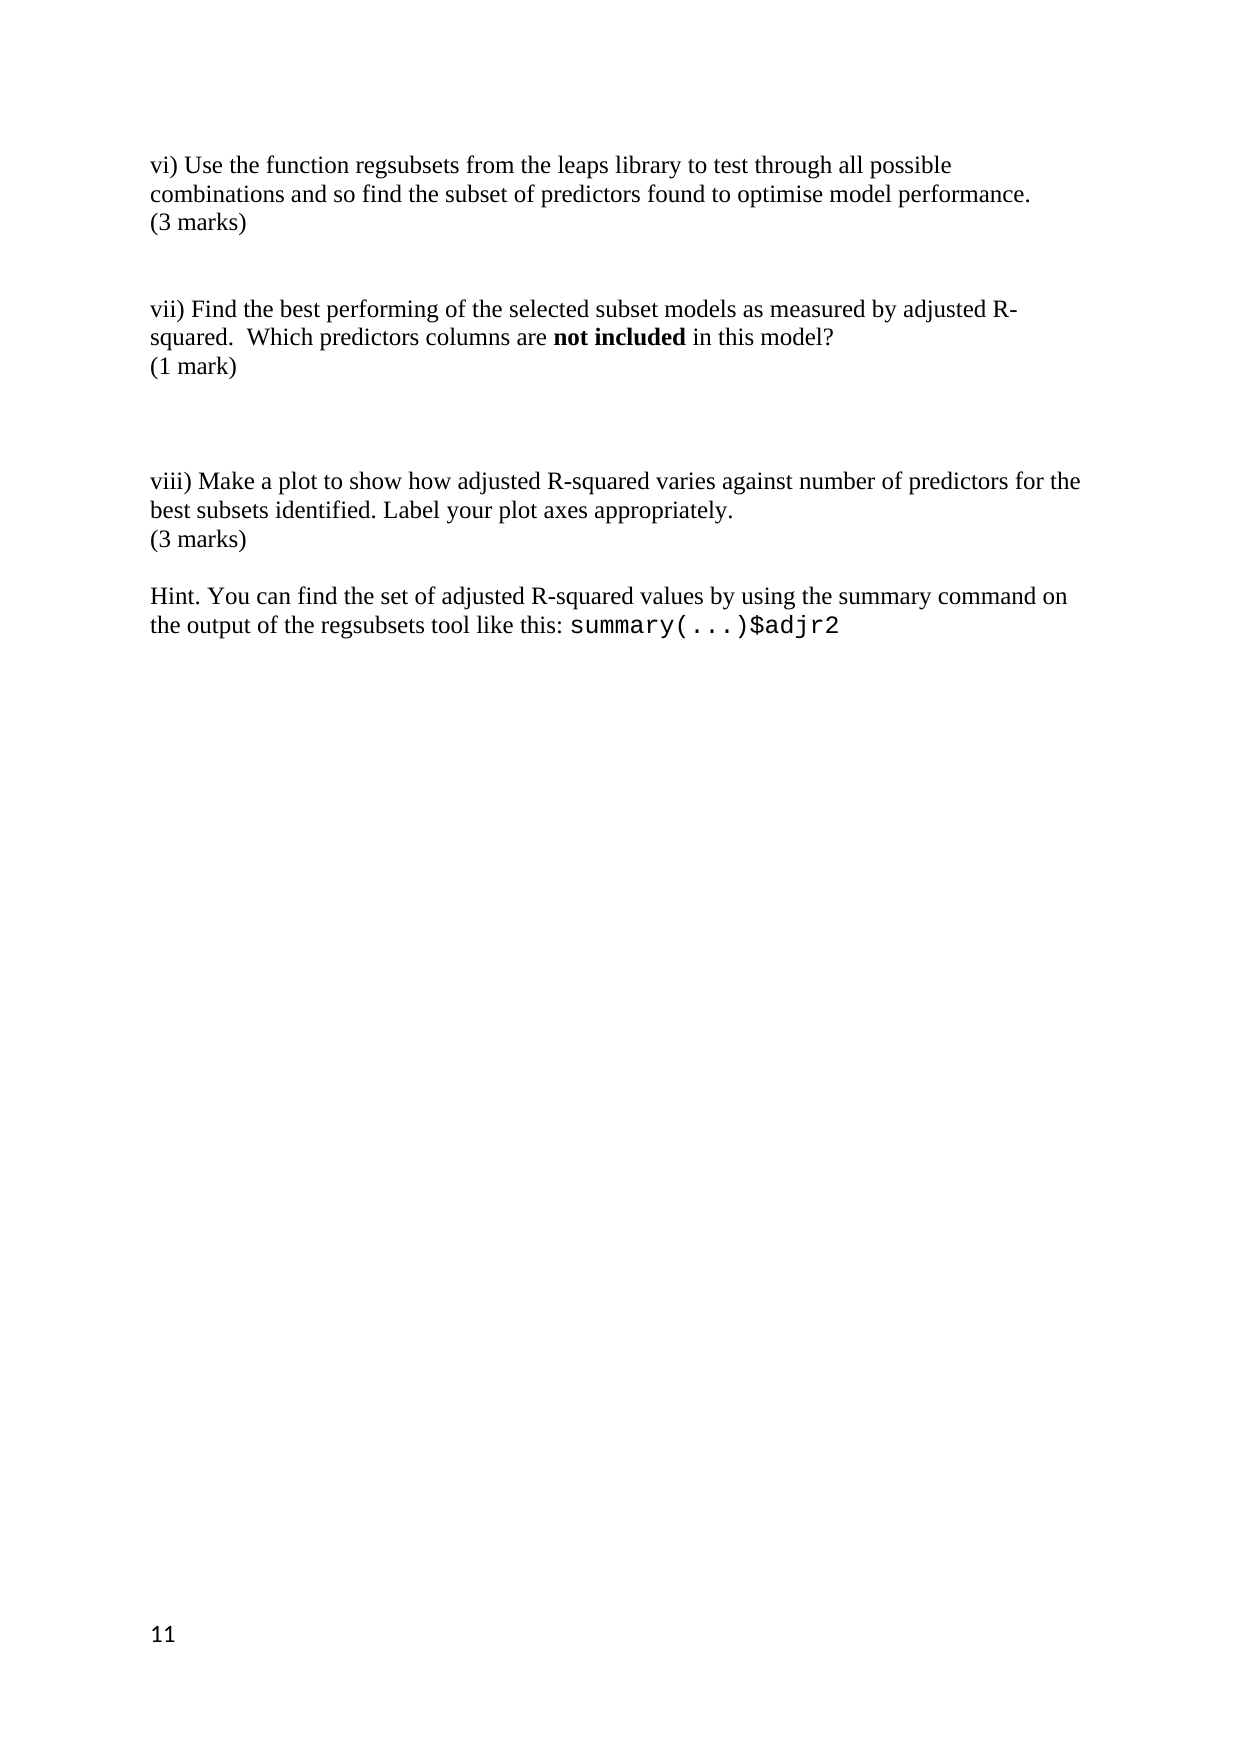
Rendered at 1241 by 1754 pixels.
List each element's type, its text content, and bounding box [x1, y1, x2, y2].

text (3 marks) [150, 524, 1090, 552]
text vi) Use the function regsubsets from the leaps library to test through all possible combinations and so find the subset of predictors found to optimise model performance. [150, 150, 1090, 207]
text vii) Find the best performing of the selected subset models as measured by adjusted R-squared. Which predictors columns are not included in this model? [150, 294, 1090, 351]
text viii) Make a plot to show how adjusted R-squared varies against number of predictors for the best subsets identified. Label your plot axes appropriately. [150, 466, 1090, 524]
text Hint. You can find the set of adjusted R-squared values by using the summary command on the output of the regsubsets tool like this: summary(...)$adjr2 [150, 581, 1090, 641]
text (3 marks) [150, 207, 1090, 236]
text (1 mark) [150, 351, 1090, 380]
